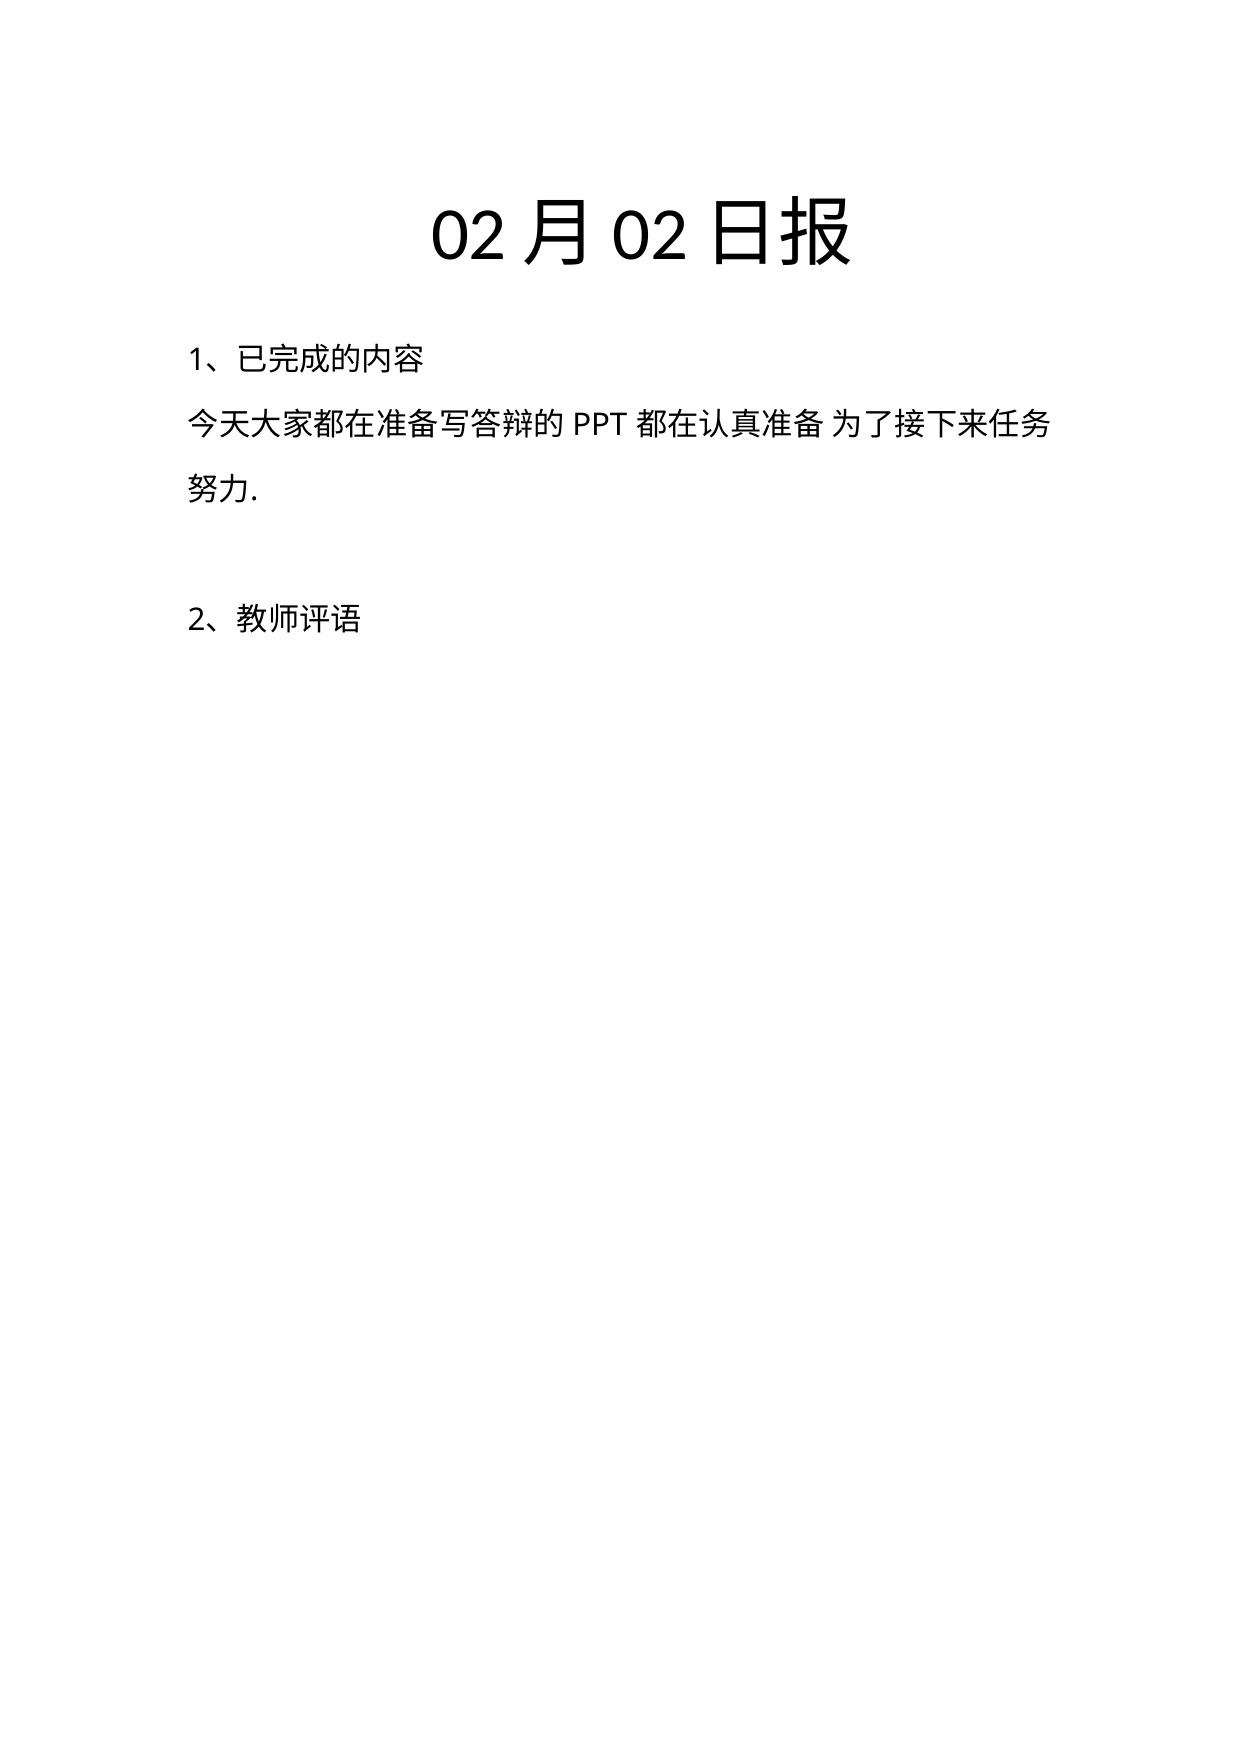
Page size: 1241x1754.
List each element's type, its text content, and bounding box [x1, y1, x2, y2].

text 02月02日报 [187, 162, 1053, 292]
list 2、教师评语 [187, 584, 1053, 649]
list 已完成的内容 [187, 324, 1053, 389]
text 今天大家都在准备写答辩的PPT 都在认真准备 为了接下来任务努力. [187, 389, 1053, 519]
